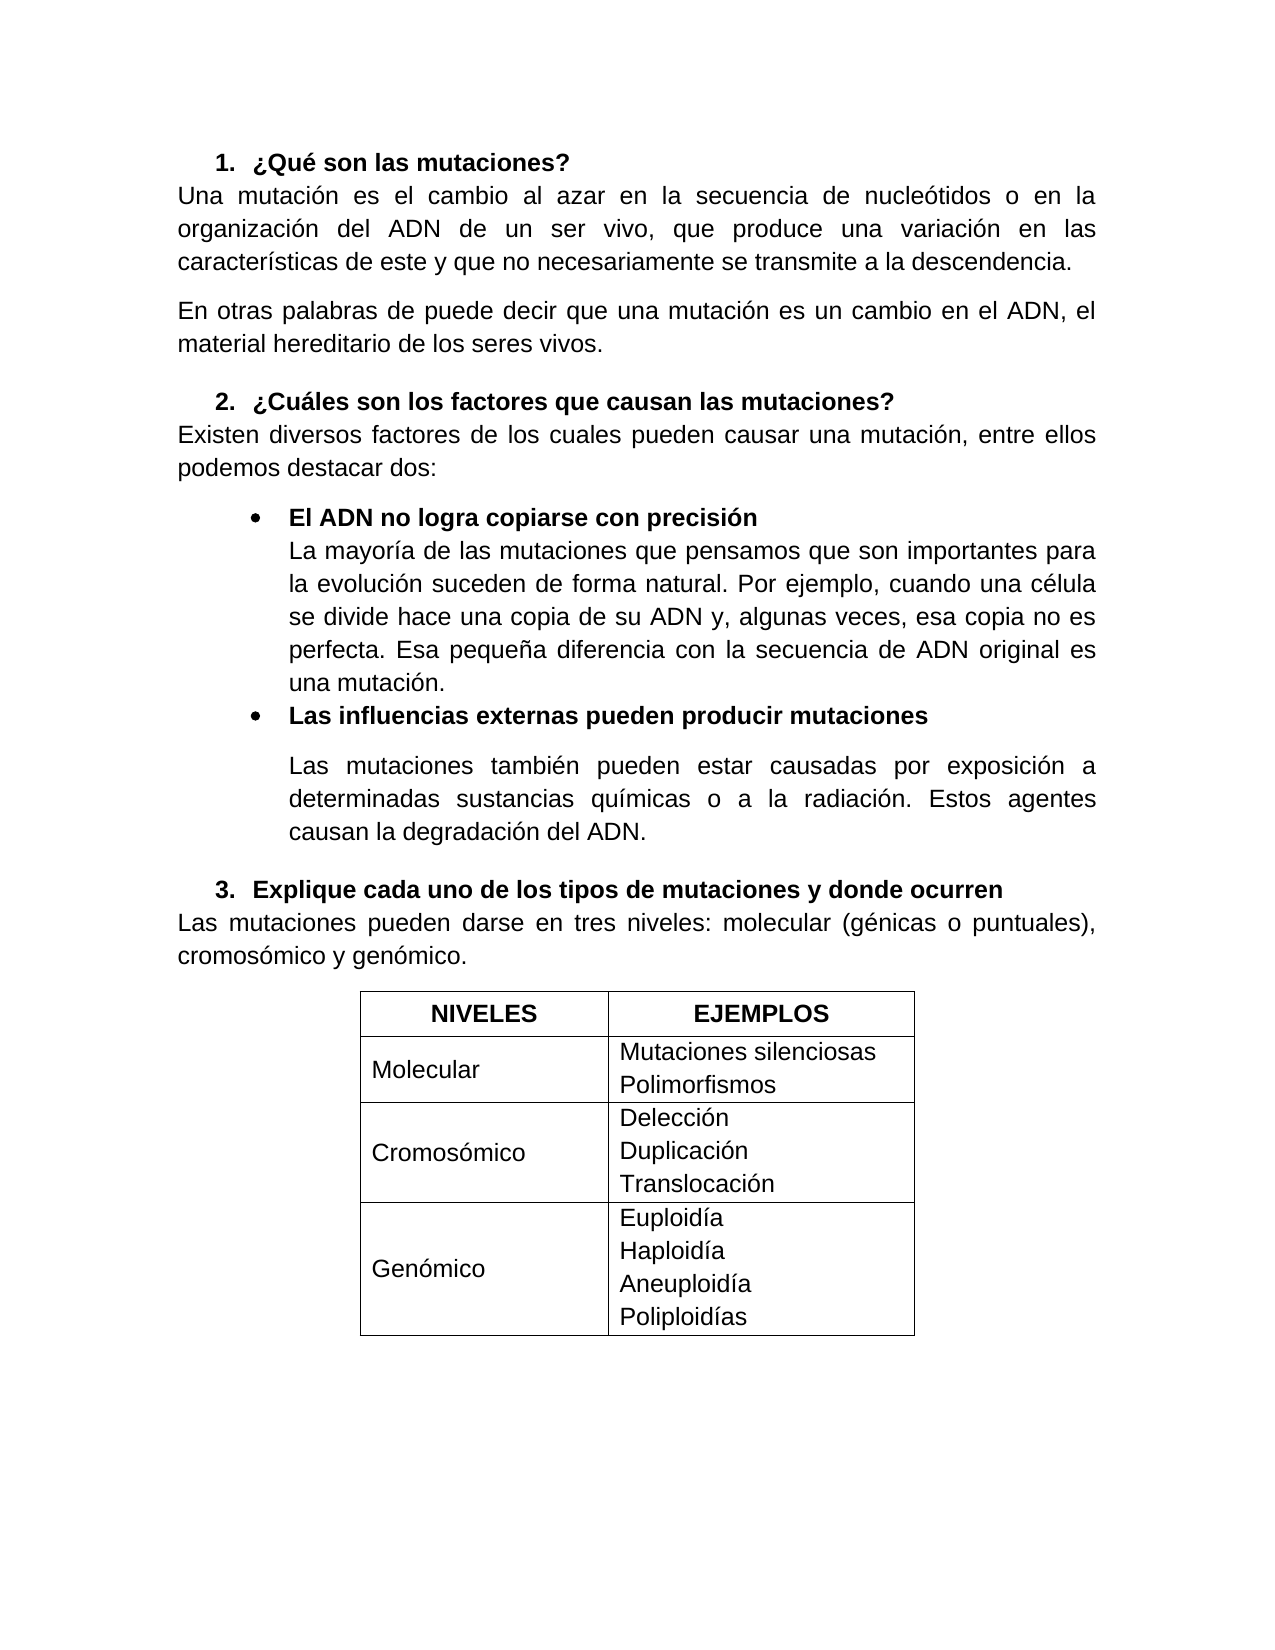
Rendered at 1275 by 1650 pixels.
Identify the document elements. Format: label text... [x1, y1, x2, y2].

table_cell Genómico [361, 1203, 608, 1334]
list El ADN no logra copiarse con precisión [251, 503, 1098, 532]
table_cell Cromosómico [361, 1103, 608, 1202]
list La mayoría de las mutaciones que pensamos que son importantes para la evolución suceden de forma natural. Por ejemplo, cuando una célula se divide hace una copia de su ADN y, algunas veces, esa copia no es perfecta. Esa pequeña diferencia con la secuencia de ADN original es una mutación. [288, 536, 1098, 697]
table_cell Euploidía Haploidía Aneuploidía Poliploidías [609, 1203, 914, 1334]
list Las influencias externas pueden producir mutaciones [251, 701, 1098, 730]
text Las mutaciones pueden darse en tres niveles: molecular (génicas o puntuales), cromosómico y genómico. [177, 908, 1098, 970]
subtitle ¿Cuáles son los factores que causan las mutaciones? [215, 387, 1098, 416]
table_header NIVELES [361, 992, 608, 1036]
text Existen diversos factores de los cuales pueden causar una mutación, entre ellos podemos destacar dos: [177, 420, 1098, 482]
table_cell Delección Duplicación Translocación [609, 1103, 914, 1202]
table_header EJEMPLOS [609, 992, 914, 1036]
text Las mutaciones también pueden estar causadas por exposición a determinadas sustancias químicas o a la radiación. Estos agentes causan la degradación del ADN. [288, 751, 1098, 846]
subtitle Explique cada uno de los tipos de mutaciones y donde ocurren [215, 875, 1098, 904]
subtitle ¿Qué son las mutaciones? [215, 148, 1098, 176]
text En otras palabras de puede decir que una mutación es un cambio en el ADN, el material hereditario de los seres vivos. [177, 296, 1098, 358]
table_cell Molecular [361, 1037, 608, 1102]
table_cell Mutaciones silenciosas Polimorfismos [609, 1037, 914, 1102]
text Una mutación es el cambio al azar en la secuencia de nucleótidos o en la organización del ADN de un ser vivo, que produce una variación en las características de este y que no necesariamente se transmite a la descendencia. [177, 181, 1098, 275]
